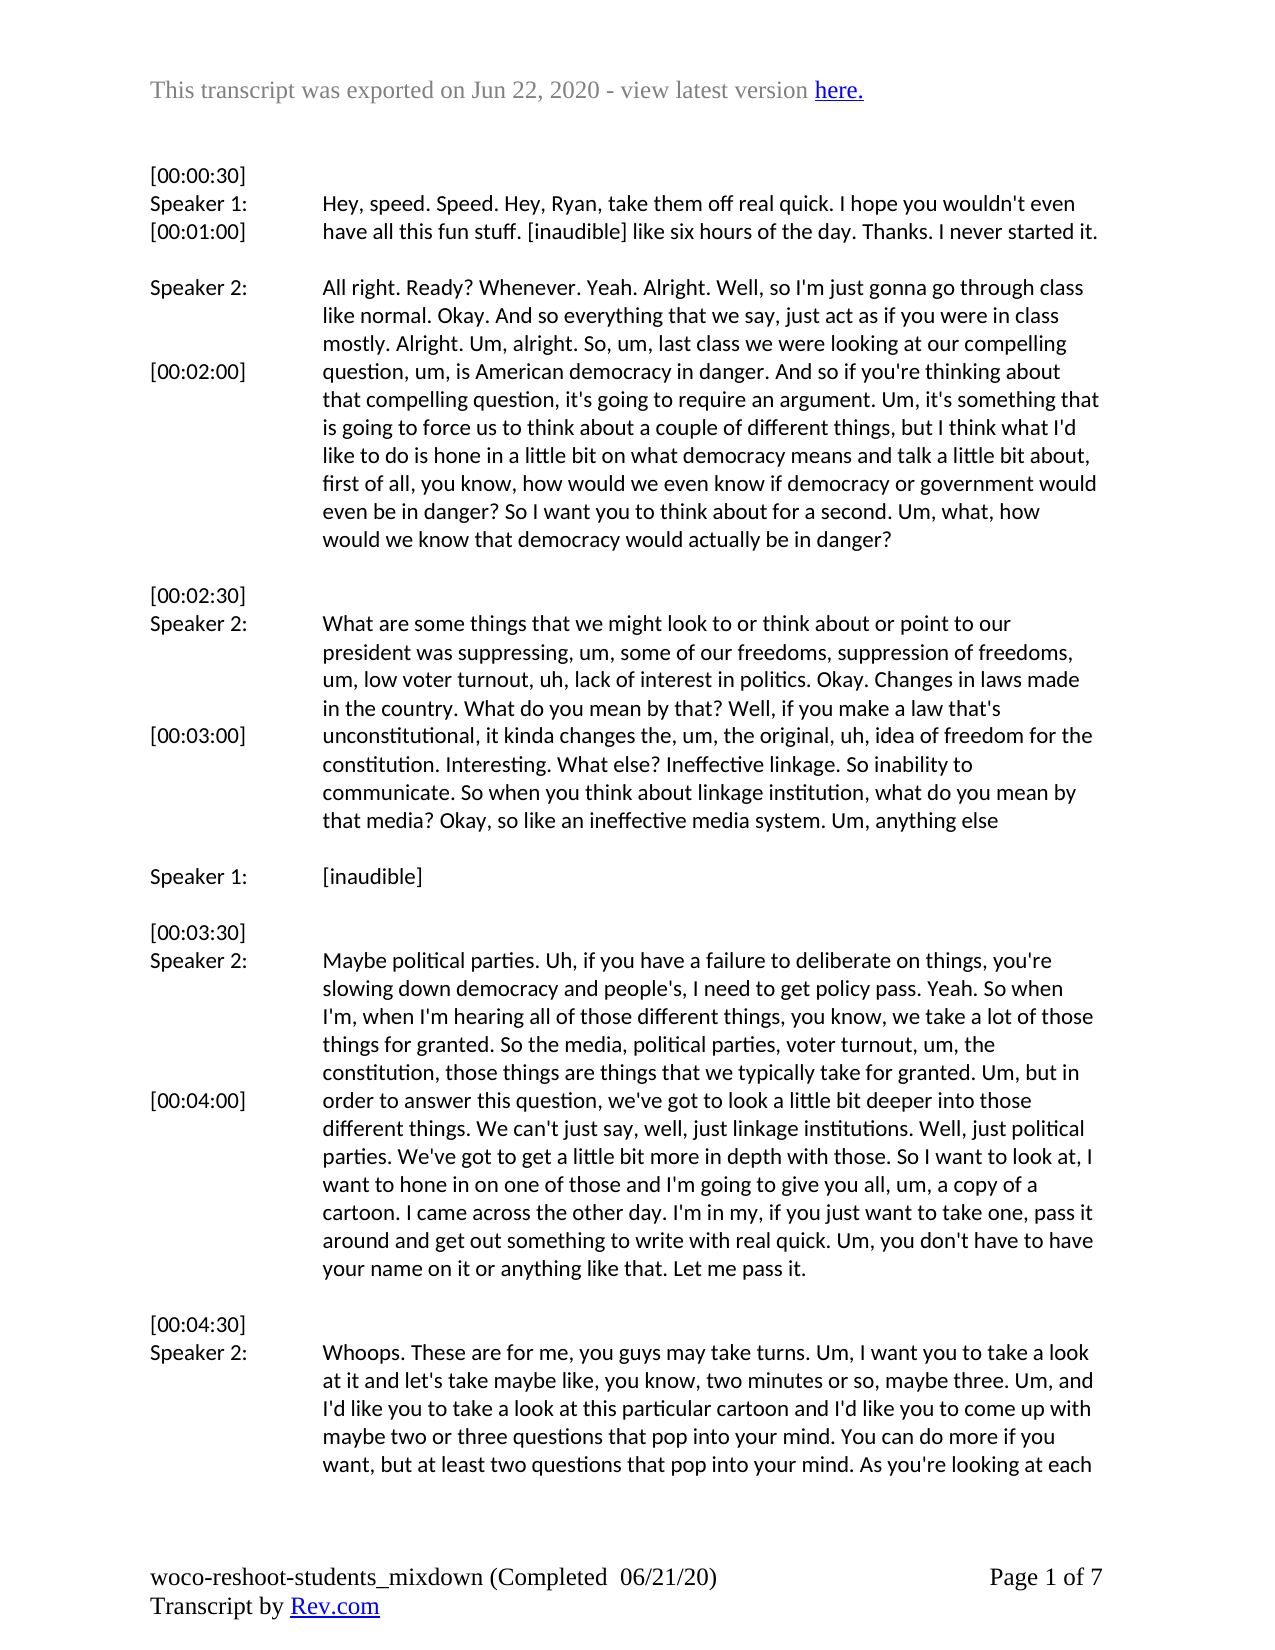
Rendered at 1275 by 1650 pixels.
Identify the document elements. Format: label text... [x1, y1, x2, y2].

table_cell Speaker 1: [139, 862, 311, 918]
table_header Hey, speed. Speed. Hey, Ryan, take them off real quick. I hope you wouldn't even have all this fun stuff. [inaudible] like six hours of the day. Thanks. I never started it. [311, 161, 1114, 273]
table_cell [311, 1310, 1114, 1478]
table_cell [00:03:30] Speaker 2: [00:04:00] [139, 918, 311, 1310]
table_cell Maybe political parties. Uh, if you have a failure to deliberate on things, you're slowing down democracy and people's, I need to get policy pass. Yeah. So when I'm, when I'm hearing all of those different things, you know, we take a lot of those things for granted. So the media, political parties, voter turnout, um, the constitution, those things are things that we typically take for granted. Um, but in order to answer this question, we've got to look a little bit deeper into those different things. We can't just say, well, just linkage institutions. Well, just political parties. We've got to get a little bit more in depth with those. So I want to look at, I want to hone in on one of those and I'm going to give you all, um, a copy of a cartoon. I came across the other day. I'm in my, if you just want to take one, pass it around and get out something to write with real quick. Um, you don't have to have your name on it or anything like that. Let me pass it. [311, 918, 1114, 1310]
table_cell Speaker 2: [00:02:00] [139, 273, 311, 582]
table_cell What are some things that we might look to or think about or point to our president was suppressing, um, some of our freedoms, suppression of freedoms, um, low voter turnout, uh, lack of interest in politics. Okay. Changes in laws made in the country. What do you mean by that? Well, if you make a law that's unconstitutional, it kinda changes the, um, the original, uh, idea of freedom for the constitution. Interesting. What else? Ineffective linkage. So inability to communicate. So when you think about linkage institution, what do you mean by that media? Okay, so like an ineffective media system. Um, anything else [311, 582, 1114, 862]
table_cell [139, 1310, 311, 1478]
table_header [00:00:30] Speaker 1: [00:01:00] [139, 161, 311, 273]
table_cell All right. Ready? Whenever. Yeah. Alright. Well, so I'm just gonna go through class like normal. Okay. And so everything that we say, just act as if you were in class mostly. Alright. Um, alright. So, um, last class we were looking at our compelling question, um, is American democracy in danger. And so if you're thinking about that compelling question, it's going to require an argument. Um, it's something that is going to force us to think about a couple of different things, but I think what I'd like to do is hone in a little bit on what democracy means and talk a little bit about, first of all, you know, how would we even know if democracy or government would even be in danger? So I want you to think about for a second. Um, what, how would we know that democracy would actually be in danger? [311, 273, 1114, 582]
table_cell [inaudible] [311, 862, 1114, 918]
table_cell [00:02:30] Speaker 2: [00:03:00] [139, 582, 311, 862]
